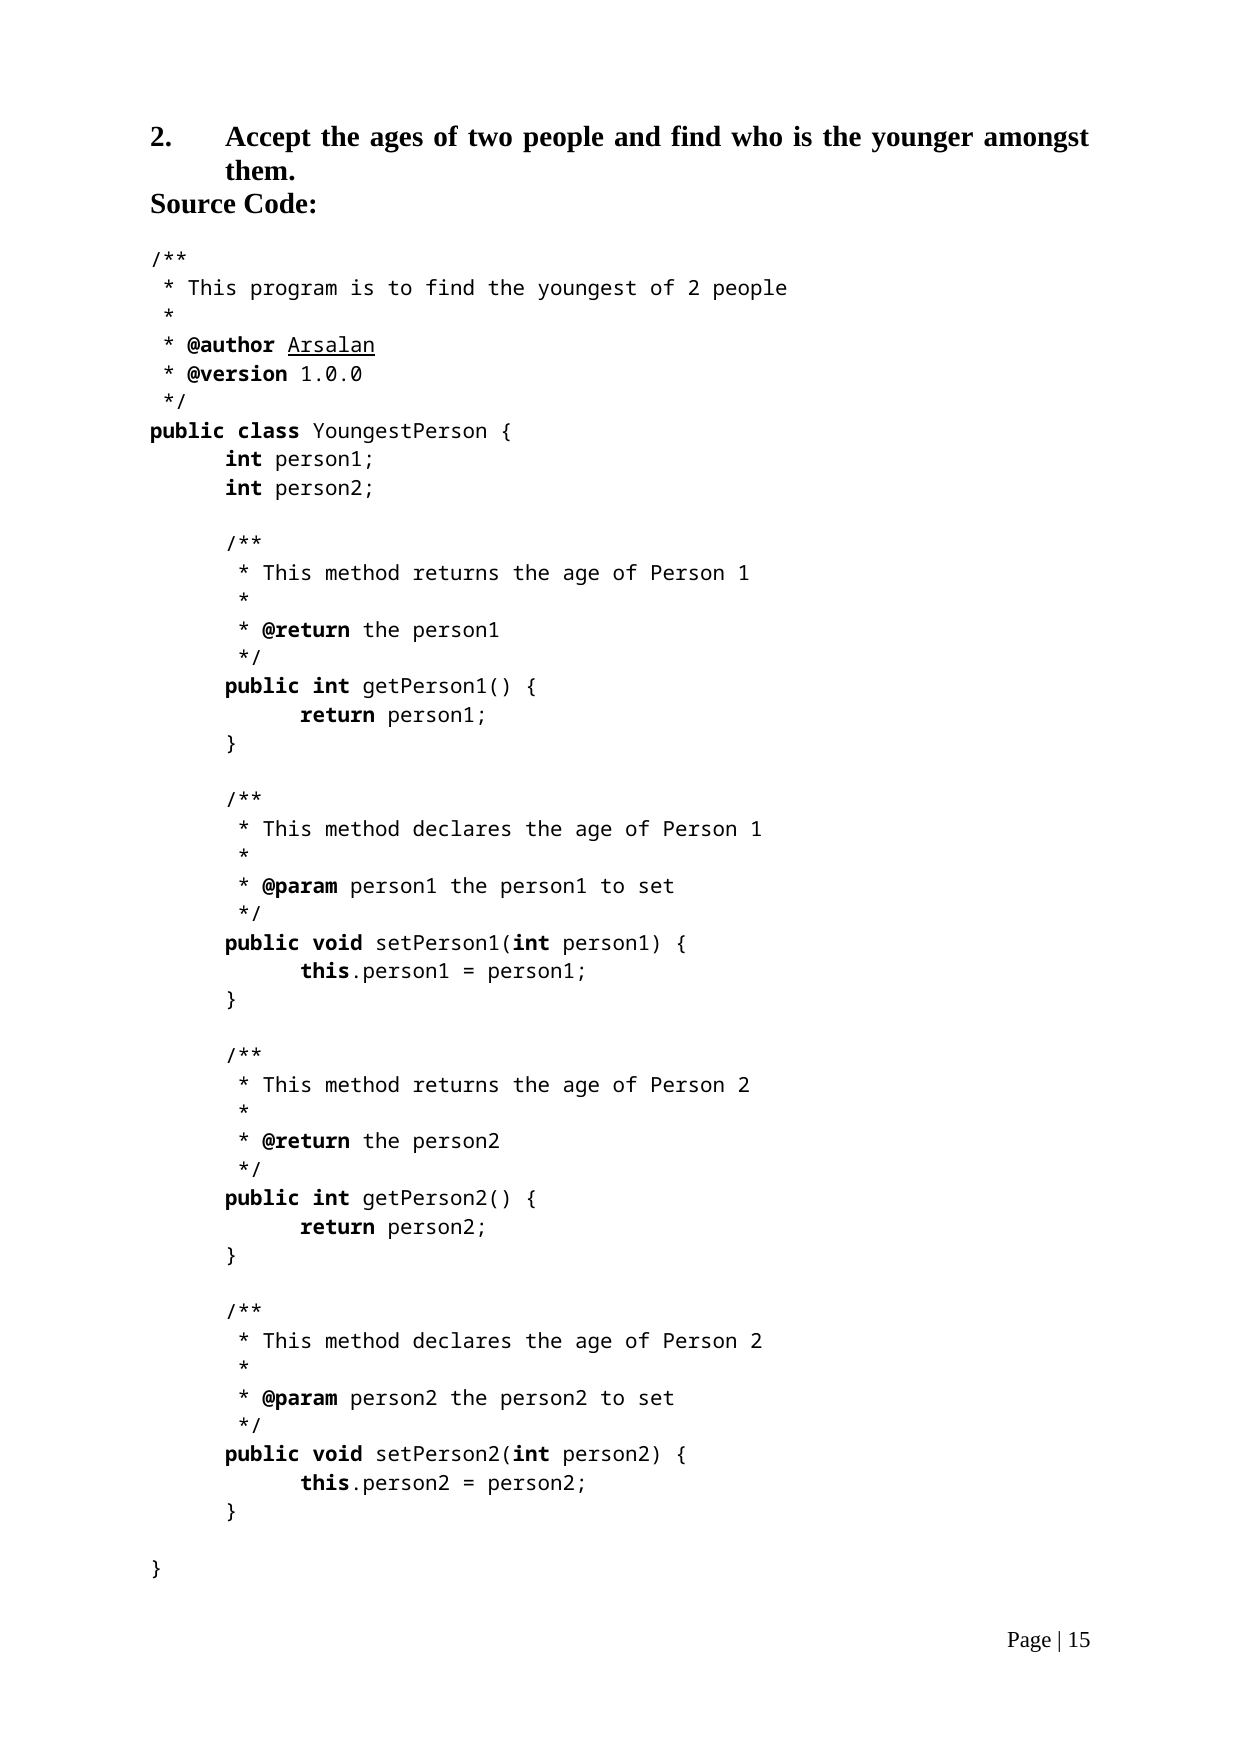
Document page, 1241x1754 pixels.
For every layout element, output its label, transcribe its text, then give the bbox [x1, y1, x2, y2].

text /** [150, 1297, 1090, 1326]
text */ [150, 1155, 1090, 1183]
text */ [150, 899, 1090, 928]
text /** [150, 1041, 1090, 1070]
text /** [150, 529, 1090, 558]
text public void setPerson2(int person2) { [150, 1439, 1090, 1468]
text */ [150, 1411, 1090, 1439]
text public class YoungestPerson { [150, 416, 1090, 444]
text * This program is to find the youngest of 2 people [150, 273, 1090, 302]
text Source Code: [150, 187, 1090, 220]
text return person1; [150, 700, 1090, 728]
text /** [150, 245, 1090, 273]
text * This method declares the age of Person 1 [150, 814, 1090, 842]
text * @return the person2 [150, 1127, 1090, 1155]
text * @version 1.0.0 [150, 359, 1090, 387]
text */ [150, 387, 1090, 416]
text int person2; [150, 473, 1090, 501]
text } [150, 1553, 1090, 1582]
text this.person2 = person2; [150, 1468, 1090, 1496]
text } [150, 728, 1090, 757]
text int person1; [150, 444, 1090, 473]
text * [150, 586, 1090, 615]
text * @return the person1 [150, 615, 1090, 643]
text * [150, 302, 1090, 330]
text * @param person1 the person1 to set [150, 871, 1090, 899]
text public void setPerson1(int person1) { [150, 928, 1090, 956]
text } [150, 984, 1090, 1013]
text */ [150, 643, 1090, 672]
text * This method declares the age of Person 2 [150, 1326, 1090, 1354]
text return person2; [150, 1212, 1090, 1240]
text * @param person2 the person2 to set [150, 1383, 1090, 1411]
text /** [150, 785, 1090, 814]
text } [150, 1240, 1090, 1269]
text * [150, 1354, 1090, 1383]
text this.person1 = person1; [150, 956, 1090, 984]
text * This method returns the age of Person 2 [150, 1070, 1090, 1098]
text public int getPerson1() { [150, 672, 1090, 700]
text } [150, 1496, 1090, 1525]
text public int getPerson2() { [150, 1183, 1090, 1212]
text * This method returns the age of Person 1 [150, 558, 1090, 586]
text * @author Arsalan [150, 330, 1090, 359]
list Accept the ages of two people and find who is the younger amongst them. [150, 119, 1090, 187]
text * [150, 1098, 1090, 1127]
text * [150, 842, 1090, 871]
